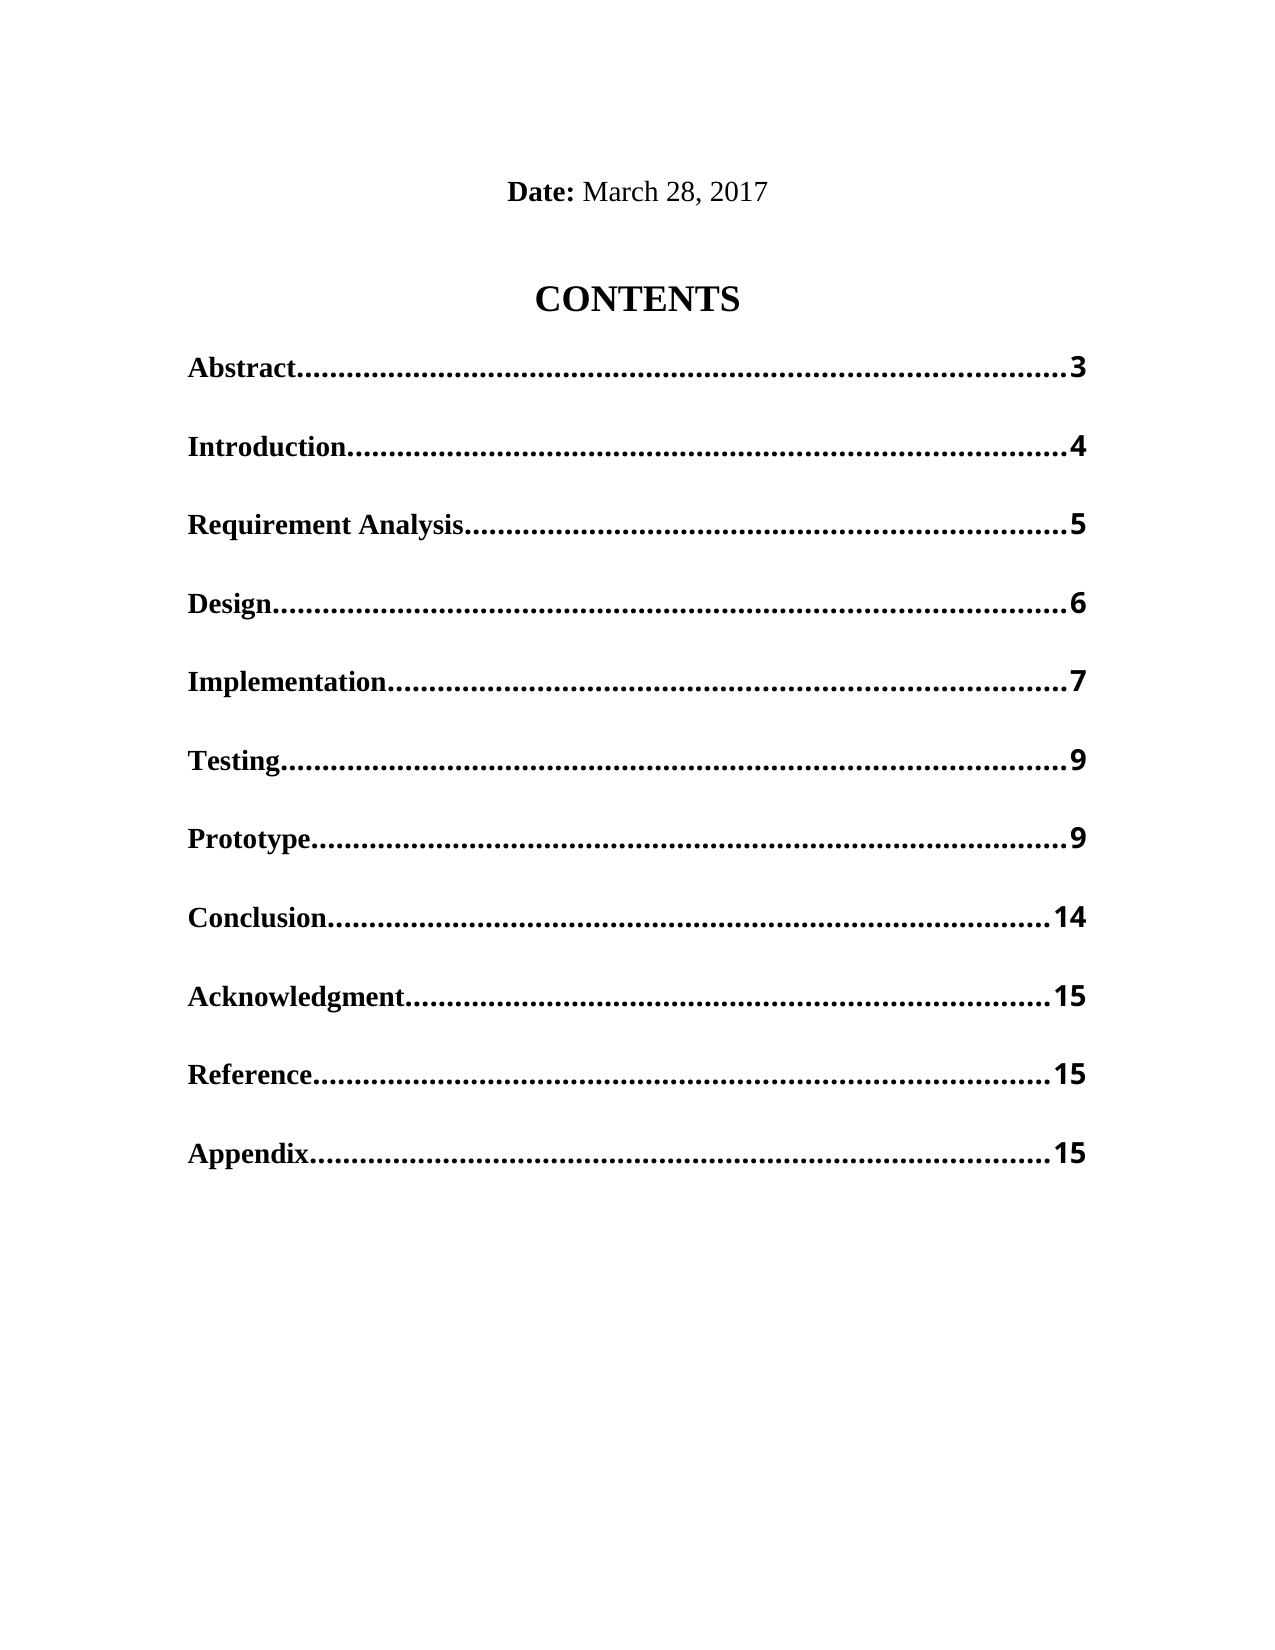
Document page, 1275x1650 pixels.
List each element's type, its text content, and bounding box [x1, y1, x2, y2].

text Date: March 28, 2017 [187, 159, 1087, 224]
